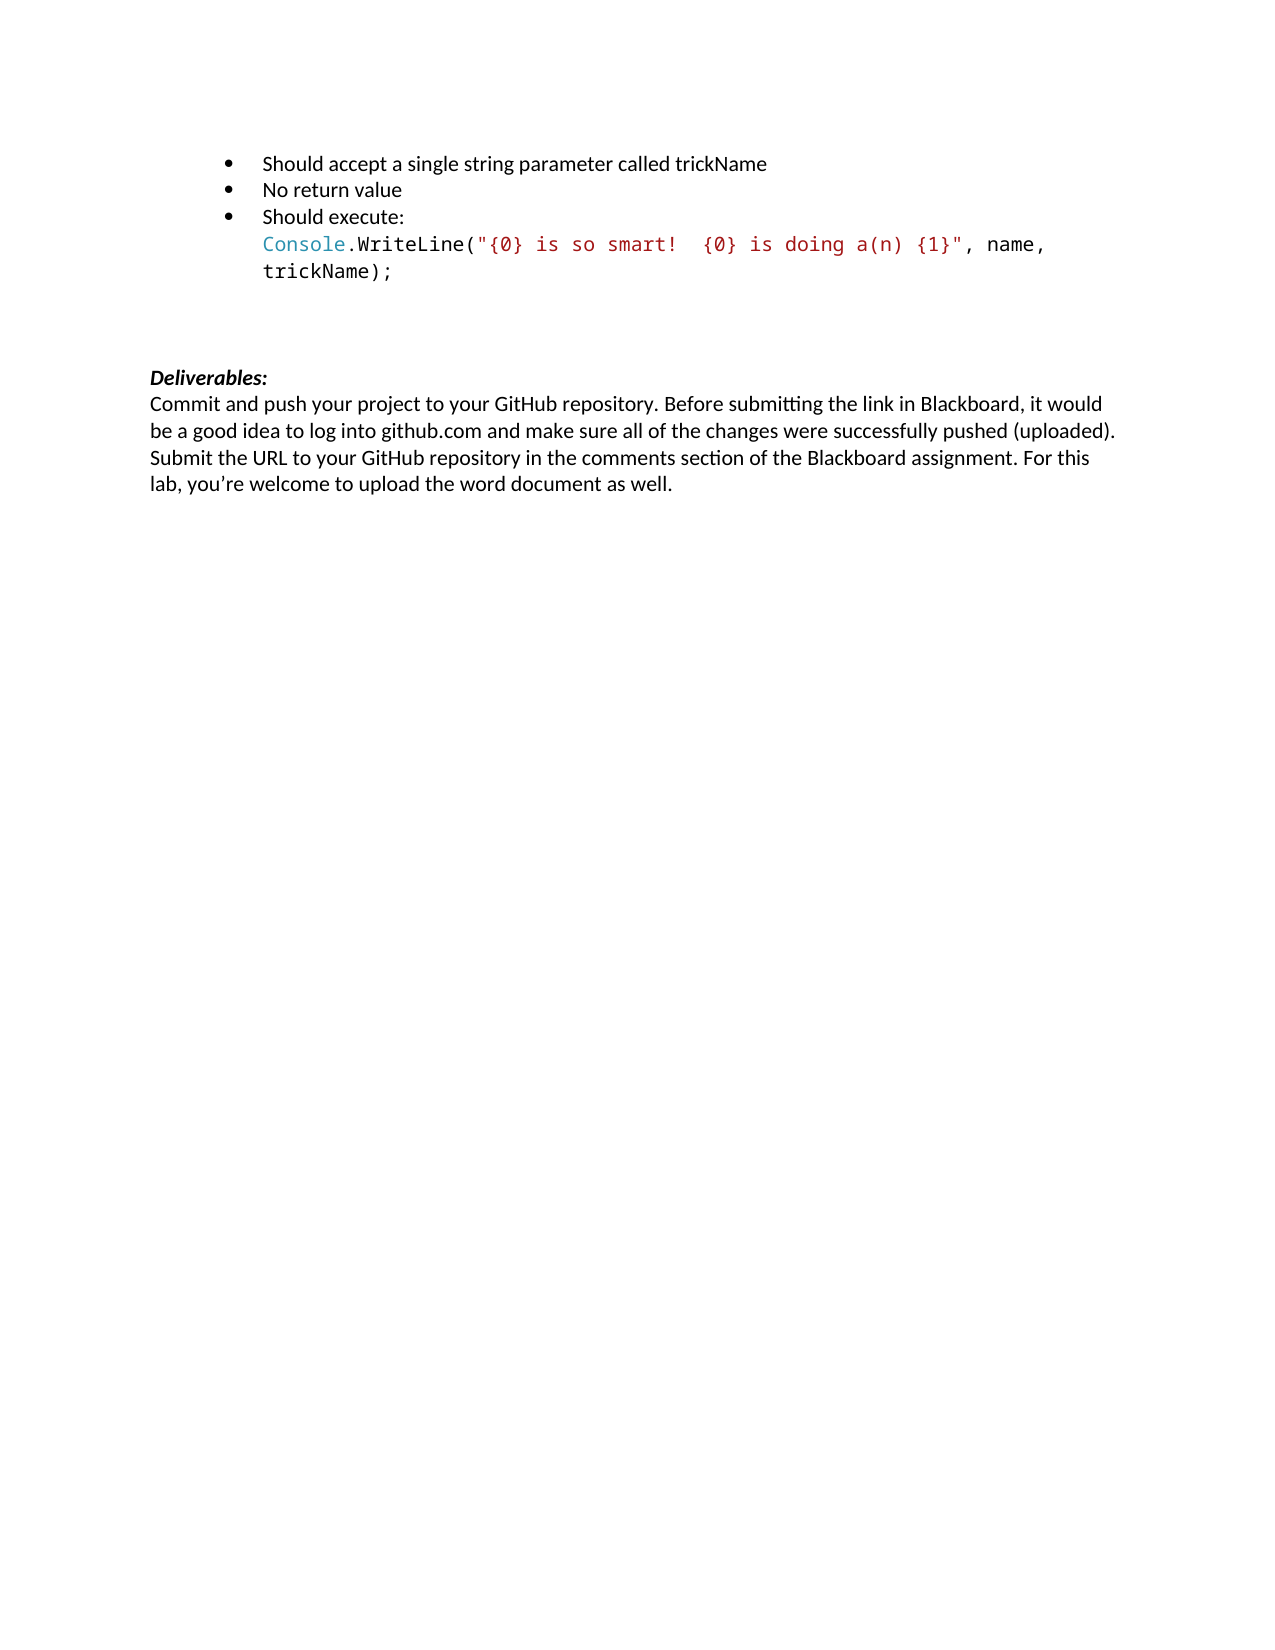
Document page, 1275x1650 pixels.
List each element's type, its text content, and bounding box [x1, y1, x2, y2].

list Commit and push your project to your GitHub repository. Before submitting the link in Blackboard, it would be a good idea to log into github.com and make sure all of the changes were successfully pushed (uploaded). Submit the URL to your GitHub repository in the comments section of the Blackboard assignment. For this lab, you’re welcome to upload the word document as well. [150, 391, 1125, 497]
list Should execute: [225, 203, 1125, 230]
list Deliverables: [150, 364, 1125, 391]
list Should accept a single string parameter called trickName [225, 150, 1125, 177]
list Console.WriteLine("{0} is so smart! {0} is doing a(n) {1}", name, trickName); [262, 230, 1125, 284]
list No return value [225, 177, 1125, 203]
